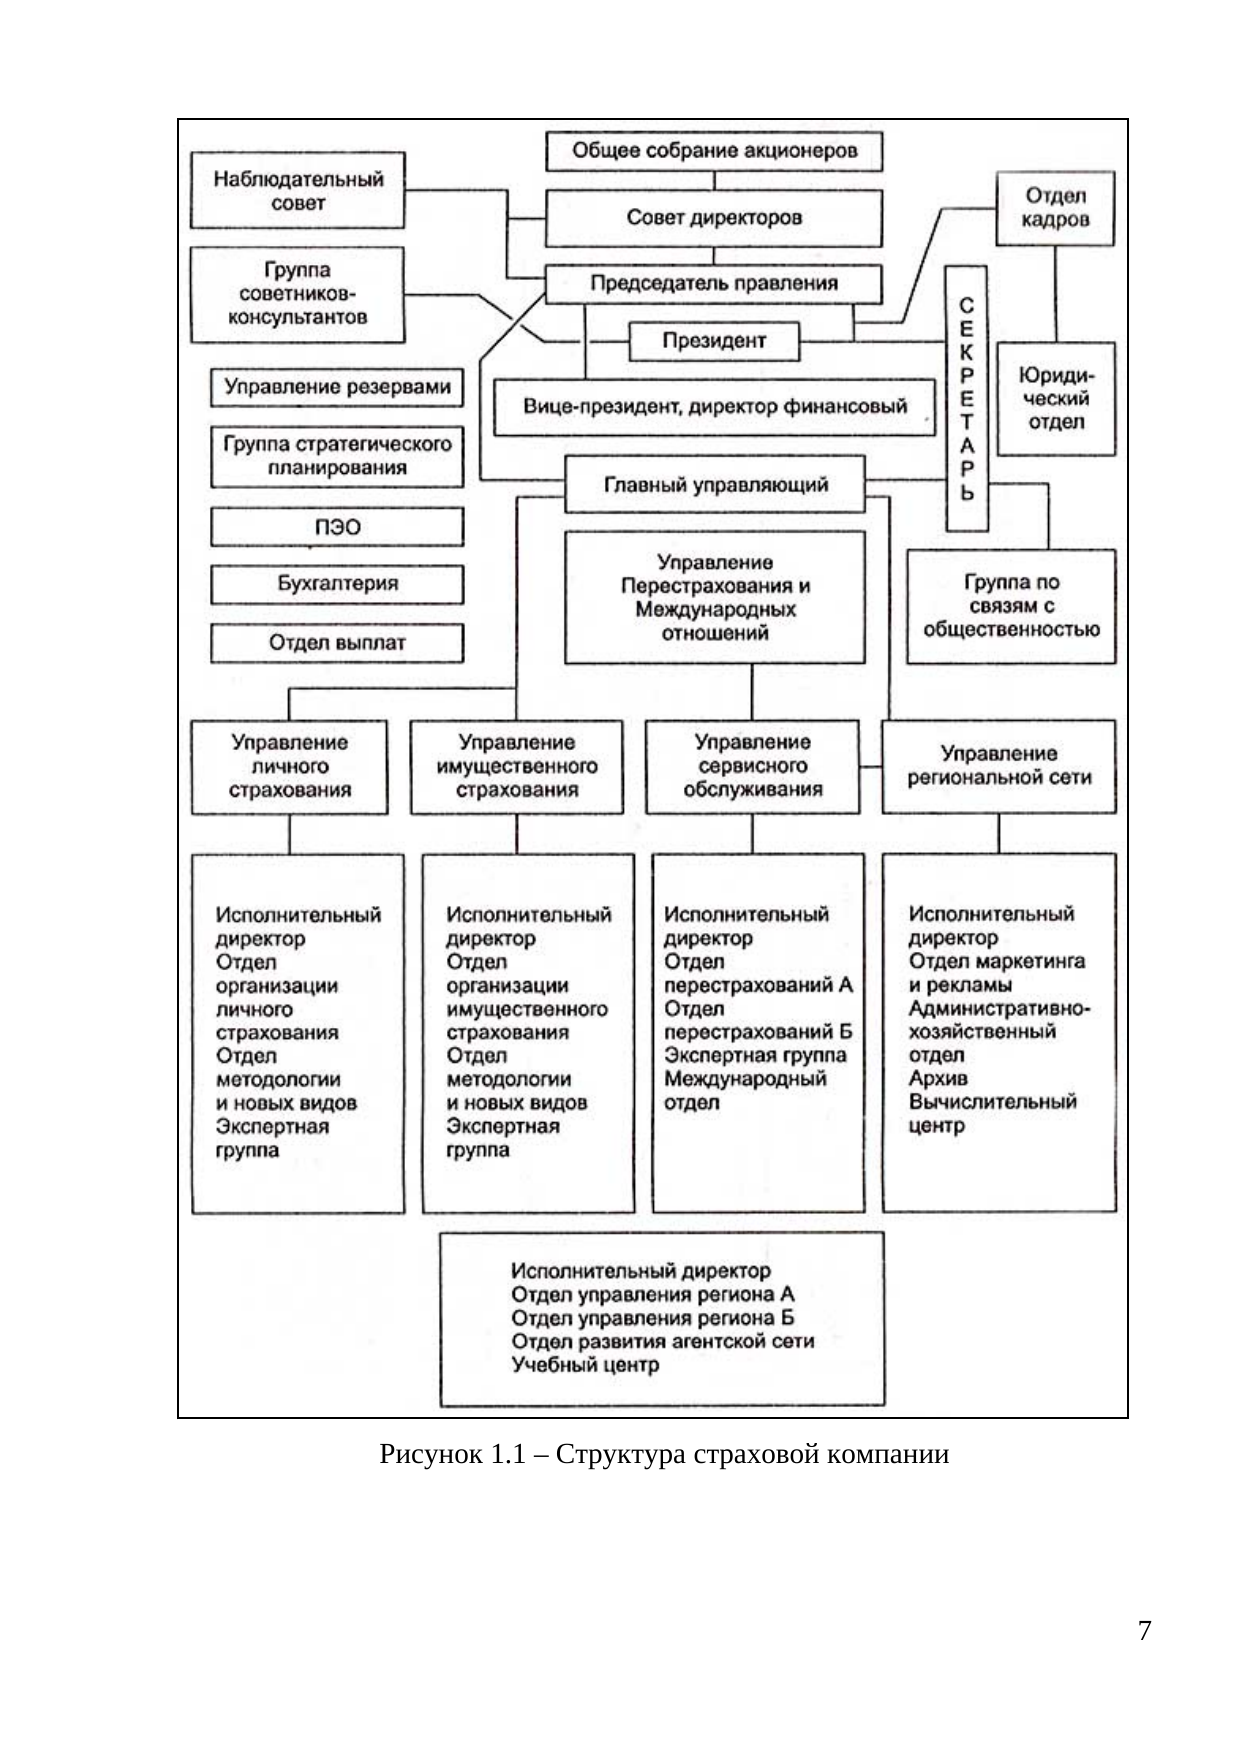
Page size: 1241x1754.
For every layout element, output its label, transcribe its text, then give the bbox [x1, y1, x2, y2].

text Рисунок 1.1 – Структура страховой компании [177, 1436, 1152, 1470]
picture [179, 120, 1127, 1417]
